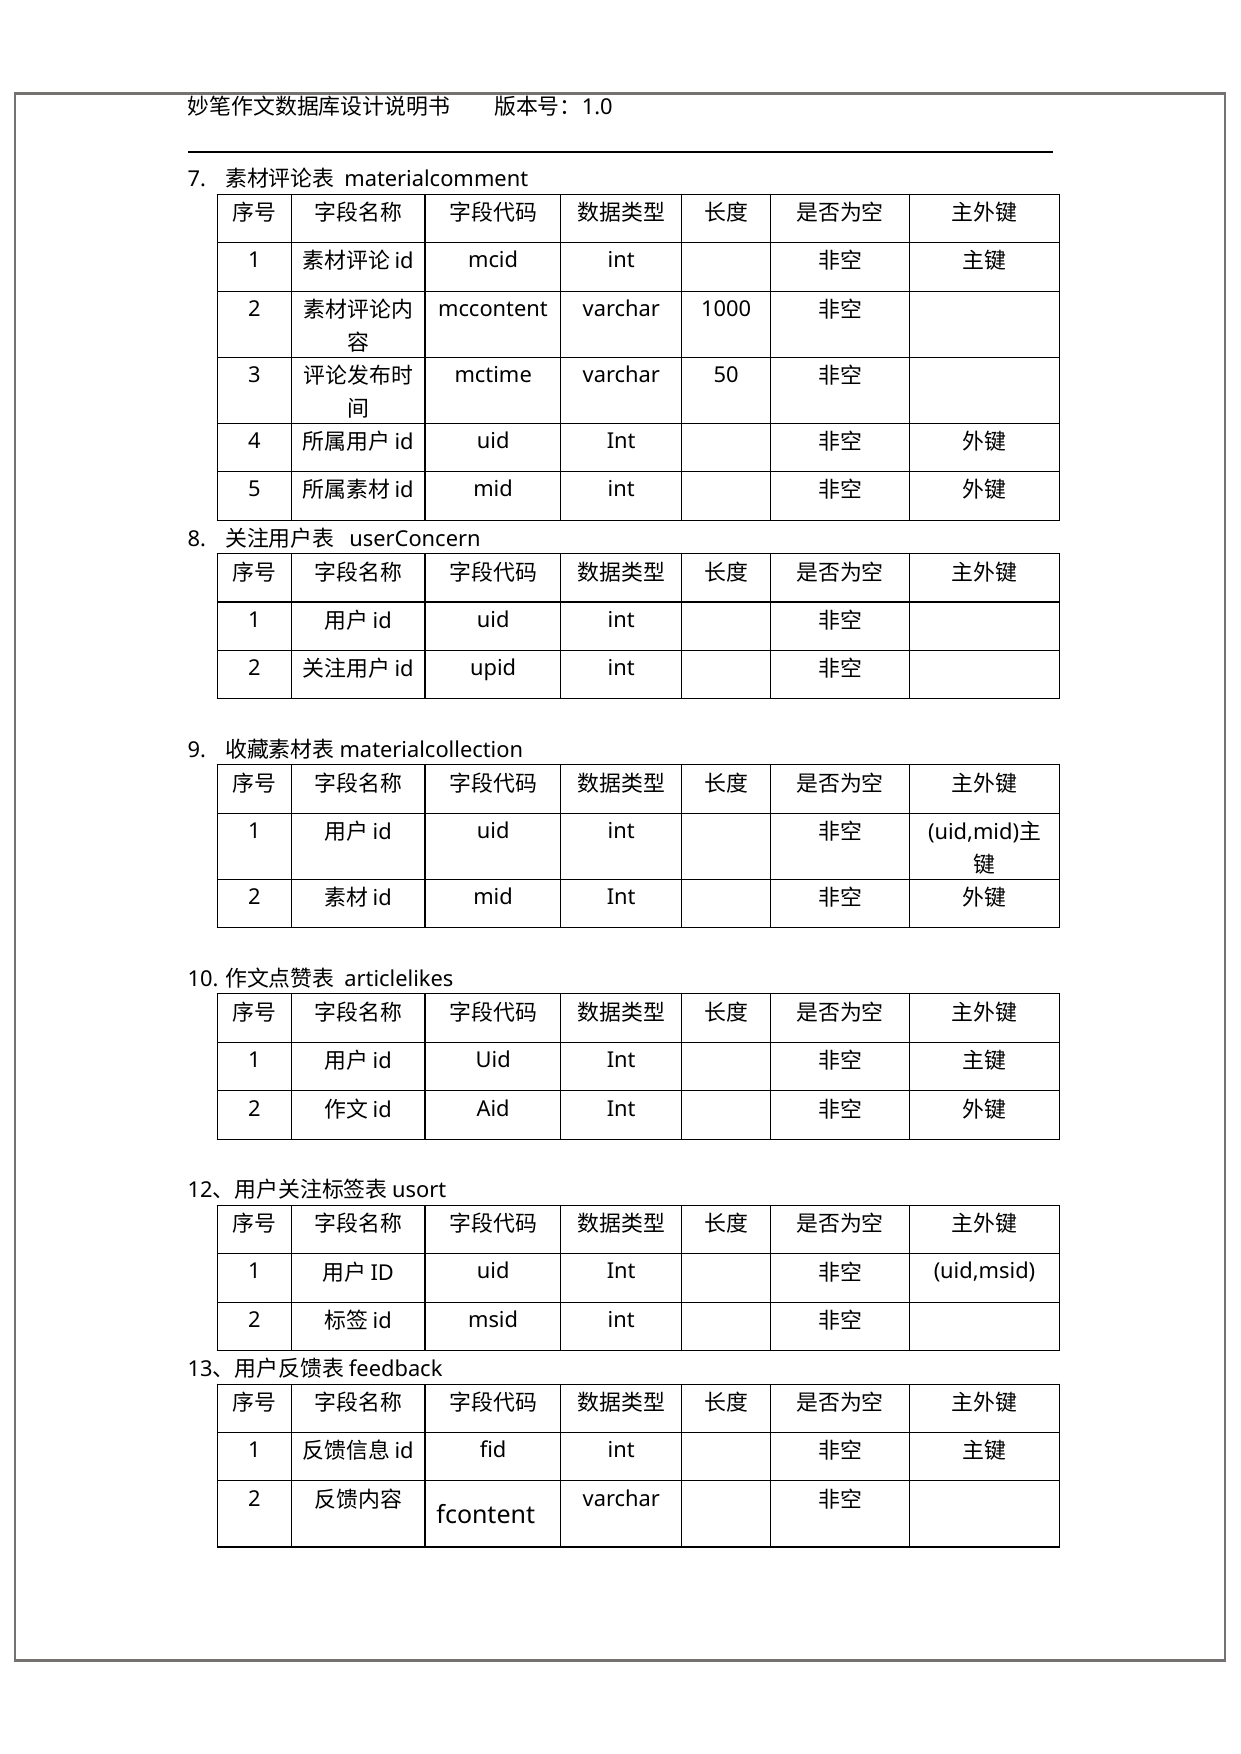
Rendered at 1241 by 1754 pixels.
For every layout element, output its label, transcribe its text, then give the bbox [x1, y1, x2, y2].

table_header 字段代码 [426, 765, 560, 813]
table_cell int [561, 1433, 681, 1480]
table_header 数据类型 [561, 765, 681, 813]
table_cell [910, 1481, 1059, 1546]
table_cell [682, 1303, 770, 1350]
table_header 序号 [218, 195, 291, 242]
table_cell 外键 [910, 880, 1059, 927]
table_header 字段名称 [292, 554, 424, 601]
table_cell Int [561, 1254, 681, 1302]
table_cell 1 [218, 1254, 291, 1302]
table_cell 外键 [910, 424, 1059, 471]
table_header 主外键 [910, 195, 1059, 242]
table_cell Int [561, 1091, 681, 1139]
table_header 主外键 [910, 1206, 1059, 1253]
table_cell 非空 [771, 358, 909, 423]
table_cell 非空 [771, 292, 909, 357]
table_cell 所属素材id [292, 472, 424, 519]
table_cell int [561, 603, 681, 650]
table_cell 用户id [292, 603, 424, 650]
table_cell 1 [218, 243, 291, 291]
table_header 长度 [682, 765, 770, 813]
table_cell varchar [561, 358, 681, 423]
list 作文点赞表 articlelikes [187, 961, 1053, 993]
table_cell 1 [218, 1433, 291, 1480]
table_cell [682, 1481, 770, 1546]
table_cell 素材评论内容 [292, 292, 424, 357]
table_cell 外键 [910, 1091, 1059, 1139]
table_header 数据类型 [561, 1385, 681, 1432]
table_header 主外键 [910, 554, 1059, 601]
table_cell 1 [218, 814, 291, 879]
table_header 序号 [218, 765, 291, 813]
table_cell 标签id [292, 1303, 424, 1350]
table_cell (uid,mid)主键 [910, 814, 1059, 879]
table_cell 非空 [771, 243, 909, 291]
table_cell 1 [218, 1043, 291, 1090]
table_header 是否为空 [771, 1206, 909, 1253]
table_header 是否为空 [771, 994, 909, 1042]
table_cell varchar [561, 292, 681, 357]
table_header 字段名称 [292, 1206, 424, 1253]
table_cell 素材评论id [292, 243, 424, 291]
table_header 字段代码 [426, 1385, 560, 1432]
table_cell Int [561, 424, 681, 471]
table_cell 非空 [771, 603, 909, 650]
table_header 长度 [682, 1385, 770, 1432]
table_cell 非空 [771, 880, 909, 927]
table_cell 4 [218, 424, 291, 471]
table_header 长度 [682, 554, 770, 601]
table_header 字段代码 [426, 554, 560, 601]
table_cell uid [426, 814, 560, 879]
table_cell int [561, 814, 681, 879]
table_cell 外键 [910, 472, 1059, 519]
table_cell 用户id [292, 1043, 424, 1090]
table_cell mid [426, 472, 560, 519]
table_header 是否为空 [771, 195, 909, 242]
table_header 数据类型 [561, 994, 681, 1042]
table_cell [682, 603, 770, 650]
table_cell 所属用户id [292, 424, 424, 471]
table_cell 评论发布时间 [292, 358, 424, 423]
table_cell 作文id [292, 1091, 424, 1139]
table_cell 素材id [292, 880, 424, 927]
table_cell 2 [218, 651, 291, 698]
table_cell 非空 [771, 814, 909, 879]
table_cell fid [426, 1433, 560, 1480]
table_cell (uid,msid) [910, 1254, 1059, 1302]
table_cell 2 [218, 880, 291, 927]
table_cell Aid [426, 1091, 560, 1139]
table_cell [682, 1433, 770, 1480]
table_header 字段名称 [292, 765, 424, 813]
table_header 主外键 [910, 765, 1059, 813]
table_cell int [561, 472, 681, 519]
table_cell msid [426, 1303, 560, 1350]
table_header 序号 [218, 1385, 291, 1432]
table_cell mid [426, 880, 560, 927]
table_cell 非空 [771, 472, 909, 519]
table_cell 关注用户id [292, 651, 424, 698]
table_cell [682, 243, 770, 291]
table_header 字段名称 [292, 1385, 424, 1432]
table_cell fcontent [426, 1481, 560, 1546]
table_cell int [561, 243, 681, 291]
table_header 字段代码 [426, 195, 560, 242]
table_header 长度 [682, 1206, 770, 1253]
table_cell 反馈内容 [292, 1481, 424, 1546]
table_cell [682, 424, 770, 471]
table_cell 非空 [771, 1043, 909, 1090]
table_cell [682, 1043, 770, 1090]
table_cell int [561, 651, 681, 698]
table_cell Int [561, 880, 681, 927]
table_header 字段名称 [292, 994, 424, 1042]
table_cell 1000 [682, 292, 770, 357]
table_header 数据类型 [561, 1206, 681, 1253]
table_cell 2 [218, 292, 291, 357]
table_cell [682, 1091, 770, 1139]
table_cell [910, 651, 1059, 698]
table_cell 用户ID [292, 1254, 424, 1302]
table_header 主外键 [910, 994, 1059, 1042]
table_header 字段名称 [292, 195, 424, 242]
table_cell 5 [218, 472, 291, 519]
table_cell 非空 [771, 1433, 909, 1480]
table_cell varchar [561, 1481, 681, 1546]
table_cell 3 [218, 358, 291, 423]
table_cell 非空 [771, 651, 909, 698]
table_cell 非空 [771, 1303, 909, 1350]
table_cell 非空 [771, 1254, 909, 1302]
table_cell 主键 [910, 243, 1059, 291]
table_header 字段代码 [426, 994, 560, 1042]
table_header 长度 [682, 994, 770, 1042]
table_cell 主键 [910, 1433, 1059, 1480]
table_cell [910, 358, 1059, 423]
table_cell Uid [426, 1043, 560, 1090]
table_cell [910, 603, 1059, 650]
list 素材评论表 materialcomment [187, 161, 1053, 194]
table_cell [682, 472, 770, 519]
table_cell mctime [426, 358, 560, 423]
table_cell 50 [682, 358, 770, 423]
table_header 序号 [218, 554, 291, 601]
table_cell uid [426, 603, 560, 650]
table_cell 1 [218, 603, 291, 650]
table_cell [682, 880, 770, 927]
table_cell 非空 [771, 424, 909, 471]
table_header 数据类型 [561, 554, 681, 601]
table_cell mcid [426, 243, 560, 291]
table_cell Int [561, 1043, 681, 1090]
table_header 序号 [218, 1206, 291, 1253]
table_cell [682, 1254, 770, 1302]
table_cell 2 [218, 1091, 291, 1139]
list 关注用户表 userConcern [187, 521, 1053, 553]
table_cell 非空 [771, 1091, 909, 1139]
table_cell uid [426, 424, 560, 471]
table_header 主外键 [910, 1385, 1059, 1432]
table_cell 用户id [292, 814, 424, 879]
table_cell 2 [218, 1303, 291, 1350]
table_cell int [561, 1303, 681, 1350]
text 13、用户反馈表 feedback [187, 1351, 1053, 1383]
table_cell 非空 [771, 1481, 909, 1546]
table_cell uid [426, 1254, 560, 1302]
table_header 序号 [218, 994, 291, 1042]
table_header 数据类型 [561, 195, 681, 242]
table_header 是否为空 [771, 554, 909, 601]
table_cell [682, 651, 770, 698]
text 12、用户关注标签表usort [187, 1172, 1053, 1205]
table_cell [910, 1303, 1059, 1350]
table_cell upid [426, 651, 560, 698]
table_header 字段代码 [426, 1206, 560, 1253]
table_cell 反馈信息id [292, 1433, 424, 1480]
table_cell [910, 292, 1059, 357]
list 收藏素材表 materialcollection [187, 732, 1053, 764]
table_header 是否为空 [771, 1385, 909, 1432]
table_cell [682, 814, 770, 879]
table_cell 2 [218, 1481, 291, 1546]
table_cell mccontent [426, 292, 560, 357]
table_header 是否为空 [771, 765, 909, 813]
table_cell 主键 [910, 1043, 1059, 1090]
table_header 长度 [682, 195, 770, 242]
